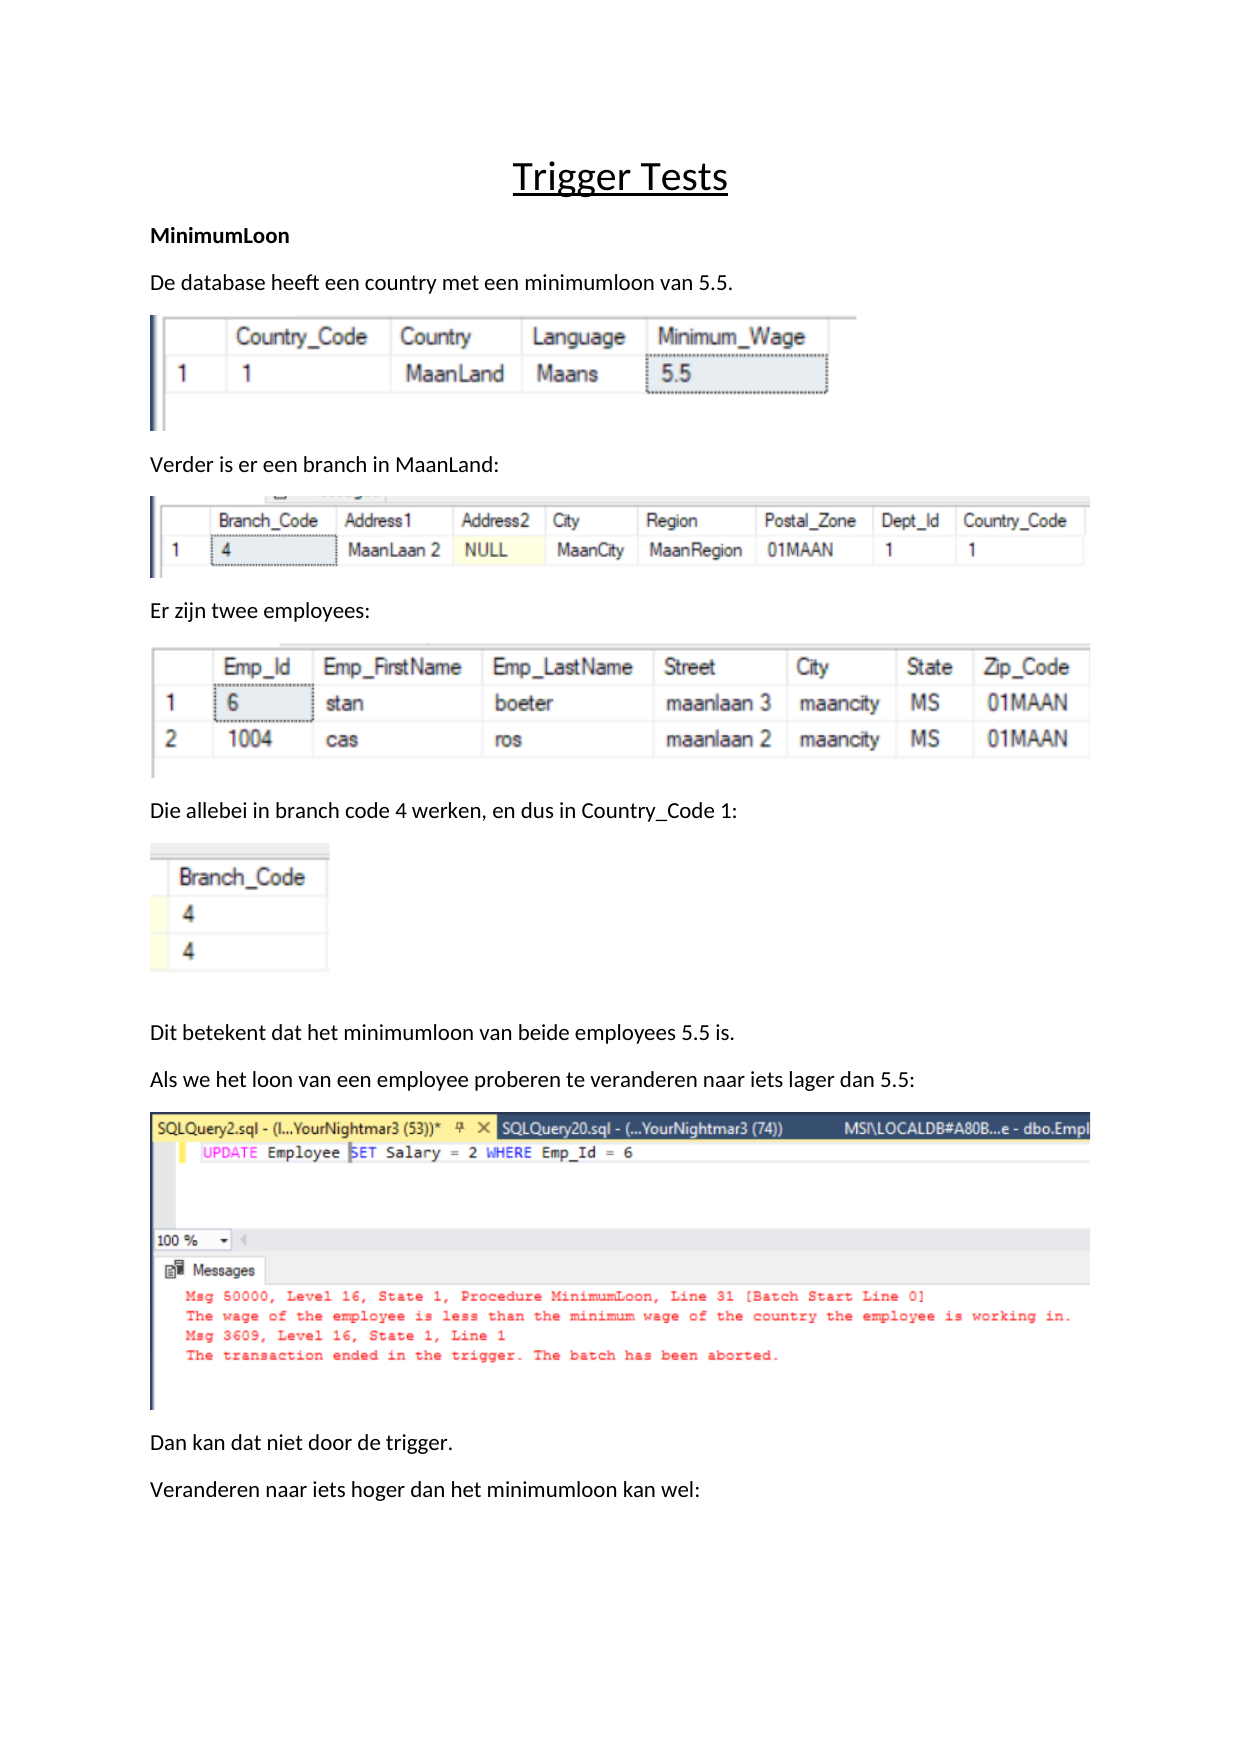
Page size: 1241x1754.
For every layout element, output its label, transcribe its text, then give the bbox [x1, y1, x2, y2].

picture [150, 496, 1091, 578]
text Veranderen naar iets hoger dan het minimumloon kan wel: [150, 1475, 1090, 1503]
text Dit betekent dat het minimumloon van beide employees 5.5 is. [150, 1018, 1090, 1046]
picture [150, 315, 857, 431]
text Dan kan dat niet door de trigger. [150, 1428, 1090, 1456]
text De database heeft een country met een minimumloon van 5.5. [150, 268, 1090, 296]
text Verder is er een branch in MaanLand: [150, 450, 1090, 478]
picture [150, 1112, 1091, 1410]
text Trigger Tests [150, 150, 1090, 201]
text Die allebei in branch code 4 werken, en dus in Country_Code 1: [150, 796, 1090, 824]
text MinimumLoon [150, 222, 1090, 249]
picture [150, 643, 1091, 778]
text Als we het loon van een employee proberen te veranderen naar iets lager dan 5.5: [150, 1065, 1090, 1093]
text Er zijn twee employees: [150, 597, 1090, 625]
picture [150, 843, 330, 1000]
